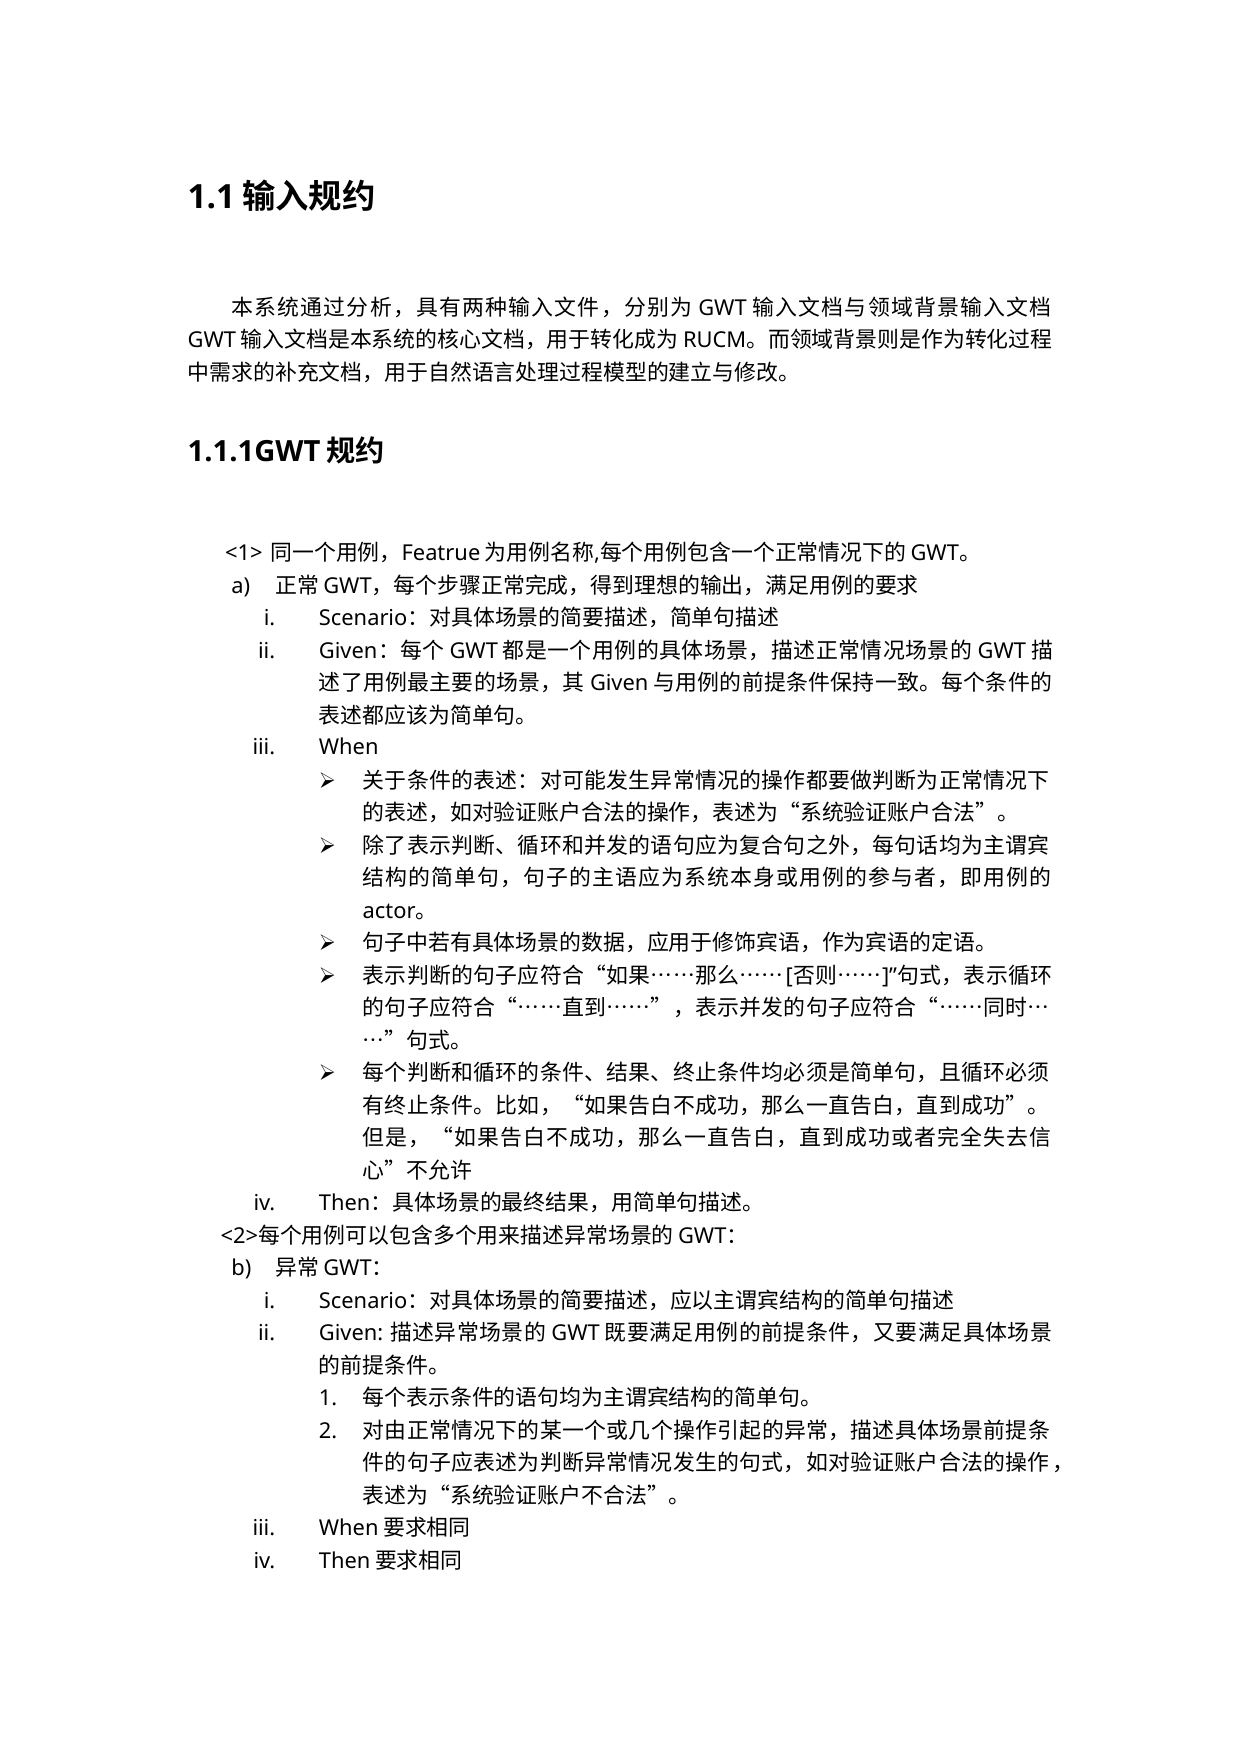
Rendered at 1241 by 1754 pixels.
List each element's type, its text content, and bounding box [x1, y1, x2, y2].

text 本系统通过分析，具有两种输入文件，分别为GWT输入文档与领域背景输入文档。GWT输入文档是本系统的核心文档，用于转化成为RUCM。而领域背景则是作为转化过程中需求的补充文档，用于自然语言处理过程模型的建立与修改。 [187, 289, 1053, 387]
list <1> 同一个用例，Featrue为用例名称,每个用例包含一个正常情况下的GWT。 [225, 535, 1053, 567]
list 句子中若有具体场景的数据，应用于修饰宾语，作为宾语的定语。 [319, 925, 1053, 957]
list Given：每个GWT都是一个用例的具体场景，描述正常情况场景的GWT描述了用例最主要的场景，其Given与用例的前提条件保持一致。每个条件的表述都应该为简单句。 [275, 632, 1053, 730]
subtitle 1.1输入规约 [187, 162, 1053, 227]
subtitle 1.1.1GWT规约 [187, 416, 1053, 481]
list 每个表示条件的语句均为主谓宾结构的简单句。 [319, 1380, 1053, 1412]
list 异常GWT： [231, 1250, 1053, 1282]
list 对由正常情况下的某一个或几个操作引起的异常，描述具体场景前提条件的句子应表述为判断异常情况发生的句式，如对验证账户合法的操作，表述为“系统验证账户不合法”。 [319, 1412, 1053, 1510]
text <2>每个用例可以包含多个用来描述异常场景的GWT： [187, 1217, 1053, 1250]
list Given: 描述异常场景的GWT既要满足用例的前提条件，又要满足具体场景的前提条件。 [275, 1315, 1053, 1380]
list Scenario：对具体场景的简要描述，简单句描述 [275, 600, 1053, 632]
list Then：具体场景的最终结果，用简单句描述。 [275, 1185, 1053, 1217]
list When [275, 730, 1053, 762]
list 每个判断和循环的条件、结果、终止条件均必须是简单句，且循环必须有终止条件。比如，“如果告白不成功，那么一直告白，直到成功”。但是，“如果告白不成功，那么一直告白，直到成功或者完全失去信心”不允许 [319, 1055, 1053, 1185]
list Then要求相同 [275, 1542, 1053, 1575]
list 表示判断的句子应符合“如果……那么……[否则……]”句式，表示循环的句子应符合“……直到……”，表示并发的句子应符合“……同时……”句式。 [319, 957, 1053, 1055]
list When要求相同 [275, 1510, 1053, 1542]
list 除了表示判断、循环和并发的语句应为复合句之外，每句话均为主谓宾结构的简单句，句子的主语应为系统本身或用例的参与者，即用例的actor。 [319, 827, 1053, 925]
list 关于条件的表述：对可能发生异常情况的操作都要做判断为正常情况下的表述，如对验证账户合法的操作，表述为“系统验证账户合法”。 [319, 762, 1053, 827]
list Scenario：对具体场景的简要描述，应以主谓宾结构的简单句描述 [275, 1282, 1053, 1315]
list 正常GWT，每个步骤正常完成，得到理想的输出，满足用例的要求 [231, 567, 1053, 600]
